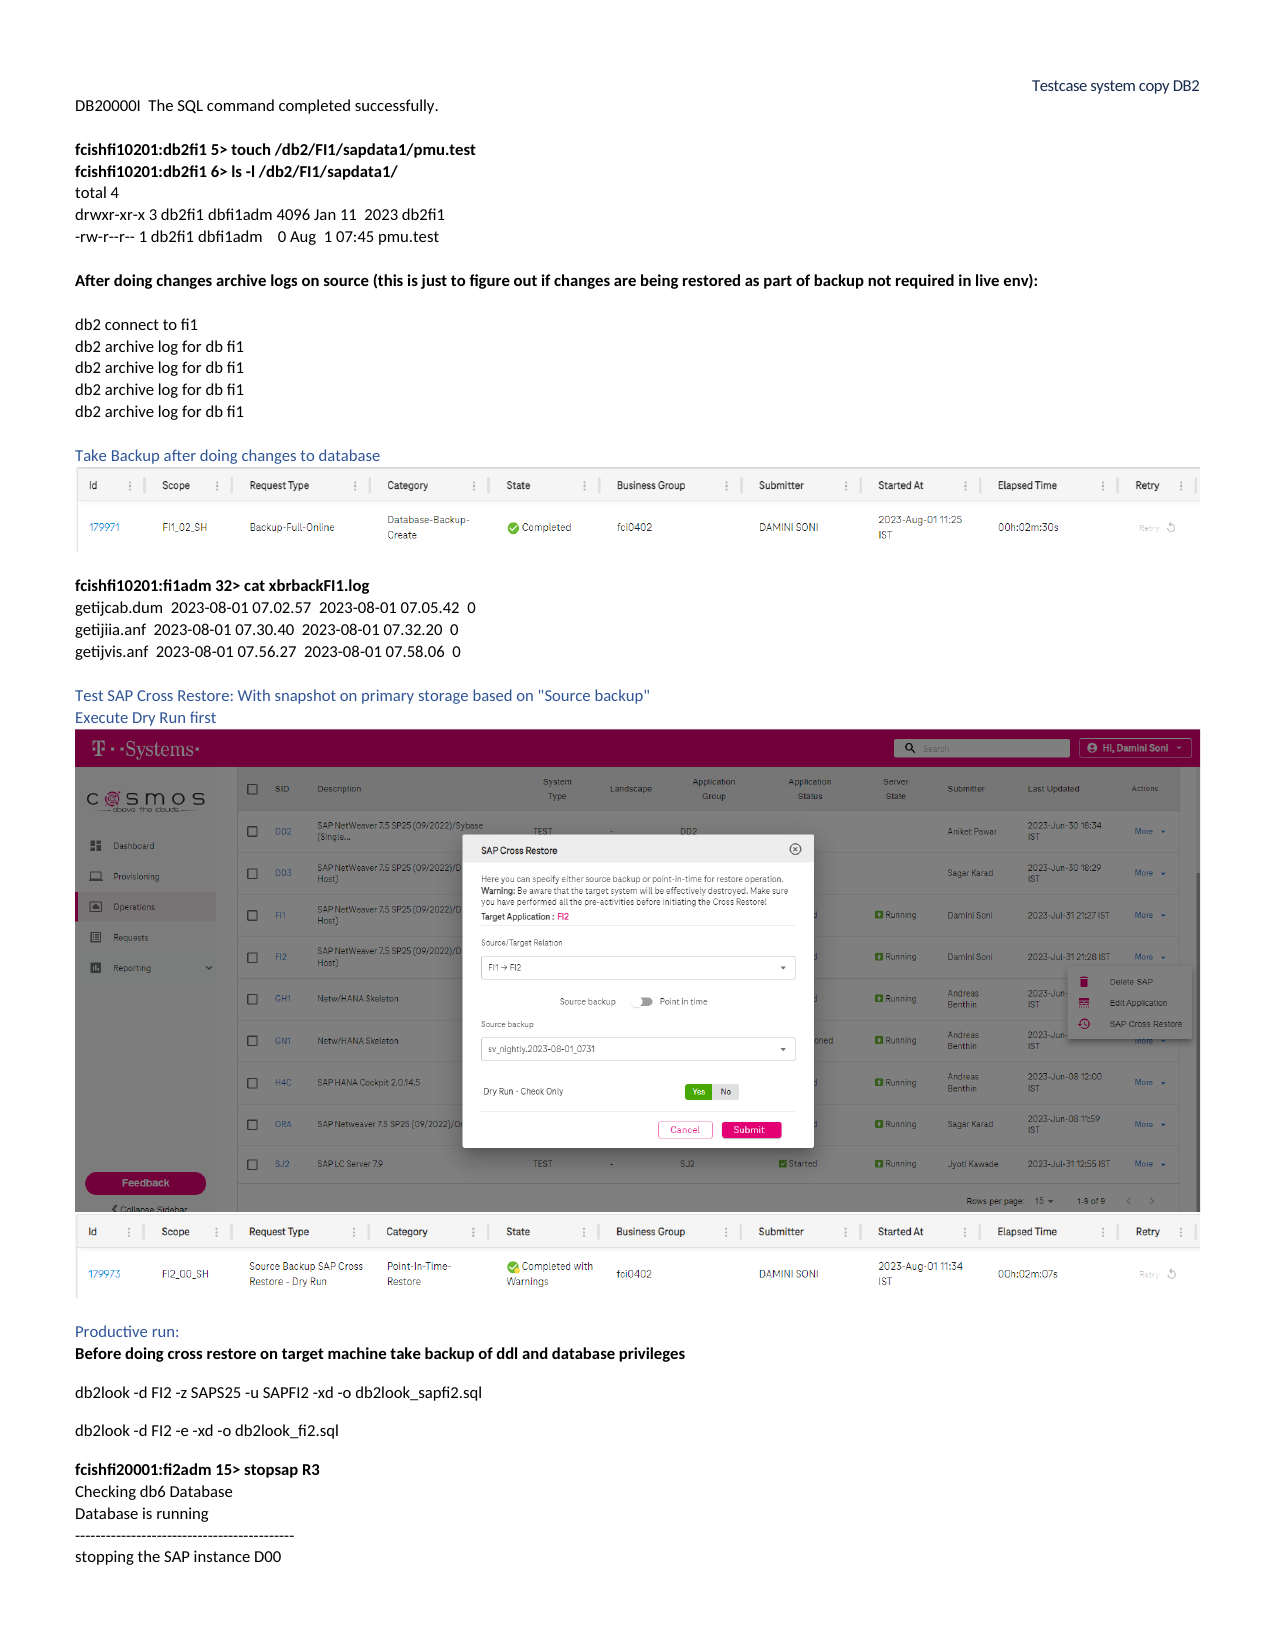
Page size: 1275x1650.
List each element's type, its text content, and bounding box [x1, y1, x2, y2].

text fcishfi10201:db2fi1 6> ls -l /db2/FI1/sapdata1/ [75, 161, 1200, 181]
subtitle Test SAP Cross Restore: With snapshot on primary storage based on "Source backup" [75, 685, 1200, 705]
text getijvis.anf 2023-08-01 07.56.27 2023-08-01 07.58.06 0 [75, 641, 1200, 662]
text Before doing cross restore on target machine take backup of ddl and database privileges [75, 1344, 1200, 1364]
subtitle Take Backup after doing changes to database [75, 445, 1200, 466]
text getijiia.anf 2023-08-01 07.30.40 2023-08-01 07.32.20 0 [75, 619, 1200, 640]
picture [75, 467, 1200, 552]
text total 4 [75, 183, 1200, 203]
subtitle Productive run: [75, 1322, 1200, 1342]
text db2look -d FI2 -e -xd -o db2look_fi2.sql [75, 1421, 1200, 1441]
subtitle Execute Dry Run first [75, 707, 1200, 727]
text fcishfi10201:db2fi1 5> touch /db2/FI1/sapdata1/pmu.test [75, 139, 1200, 159]
text db2 archive log for db fi1 [75, 358, 1200, 378]
text db2 archive log for db fi1 [75, 402, 1200, 422]
text -rw-r--r-- 1 db2fi1 dbfi1adm 0 Aug 1 07:45 pmu.test [75, 227, 1200, 247]
text fcishfi20001:fi2adm 15> stopsap R3 [75, 1459, 1200, 1479]
text db2 archive log for db fi1 [75, 380, 1200, 400]
text db2 archive log for db fi1 [75, 336, 1200, 356]
text db2look -d FI2 -z SAPS25 -u SAPFI2 -xd -o db2look_sapfi2.sql [75, 1382, 1200, 1402]
text Database is running [75, 1503, 1200, 1523]
text db2 connect to fi1 [75, 314, 1200, 334]
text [75, 1525, 1200, 1545]
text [75, 95, 1200, 116]
text getijcab.dum 2023-08-01 07.02.57 2023-08-01 07.05.42 0 [75, 597, 1200, 618]
text drwxr-xr-x 3 db2fi1 dbfi1adm 4096 Jan 11 2023 db2fi1 [75, 205, 1200, 225]
text stopping the SAP instance D00 [75, 1547, 1200, 1567]
text Checking db6 Database [75, 1481, 1200, 1501]
picture [75, 1214, 1200, 1298]
picture [75, 728, 1200, 1212]
text After doing changes archive logs on source (this is just to figure out if changes are being restored as part of backup not required in live env): [75, 270, 1200, 291]
text fcishfi10201:fi1adm 32> cat xbrbackFI1.log [75, 576, 1200, 596]
